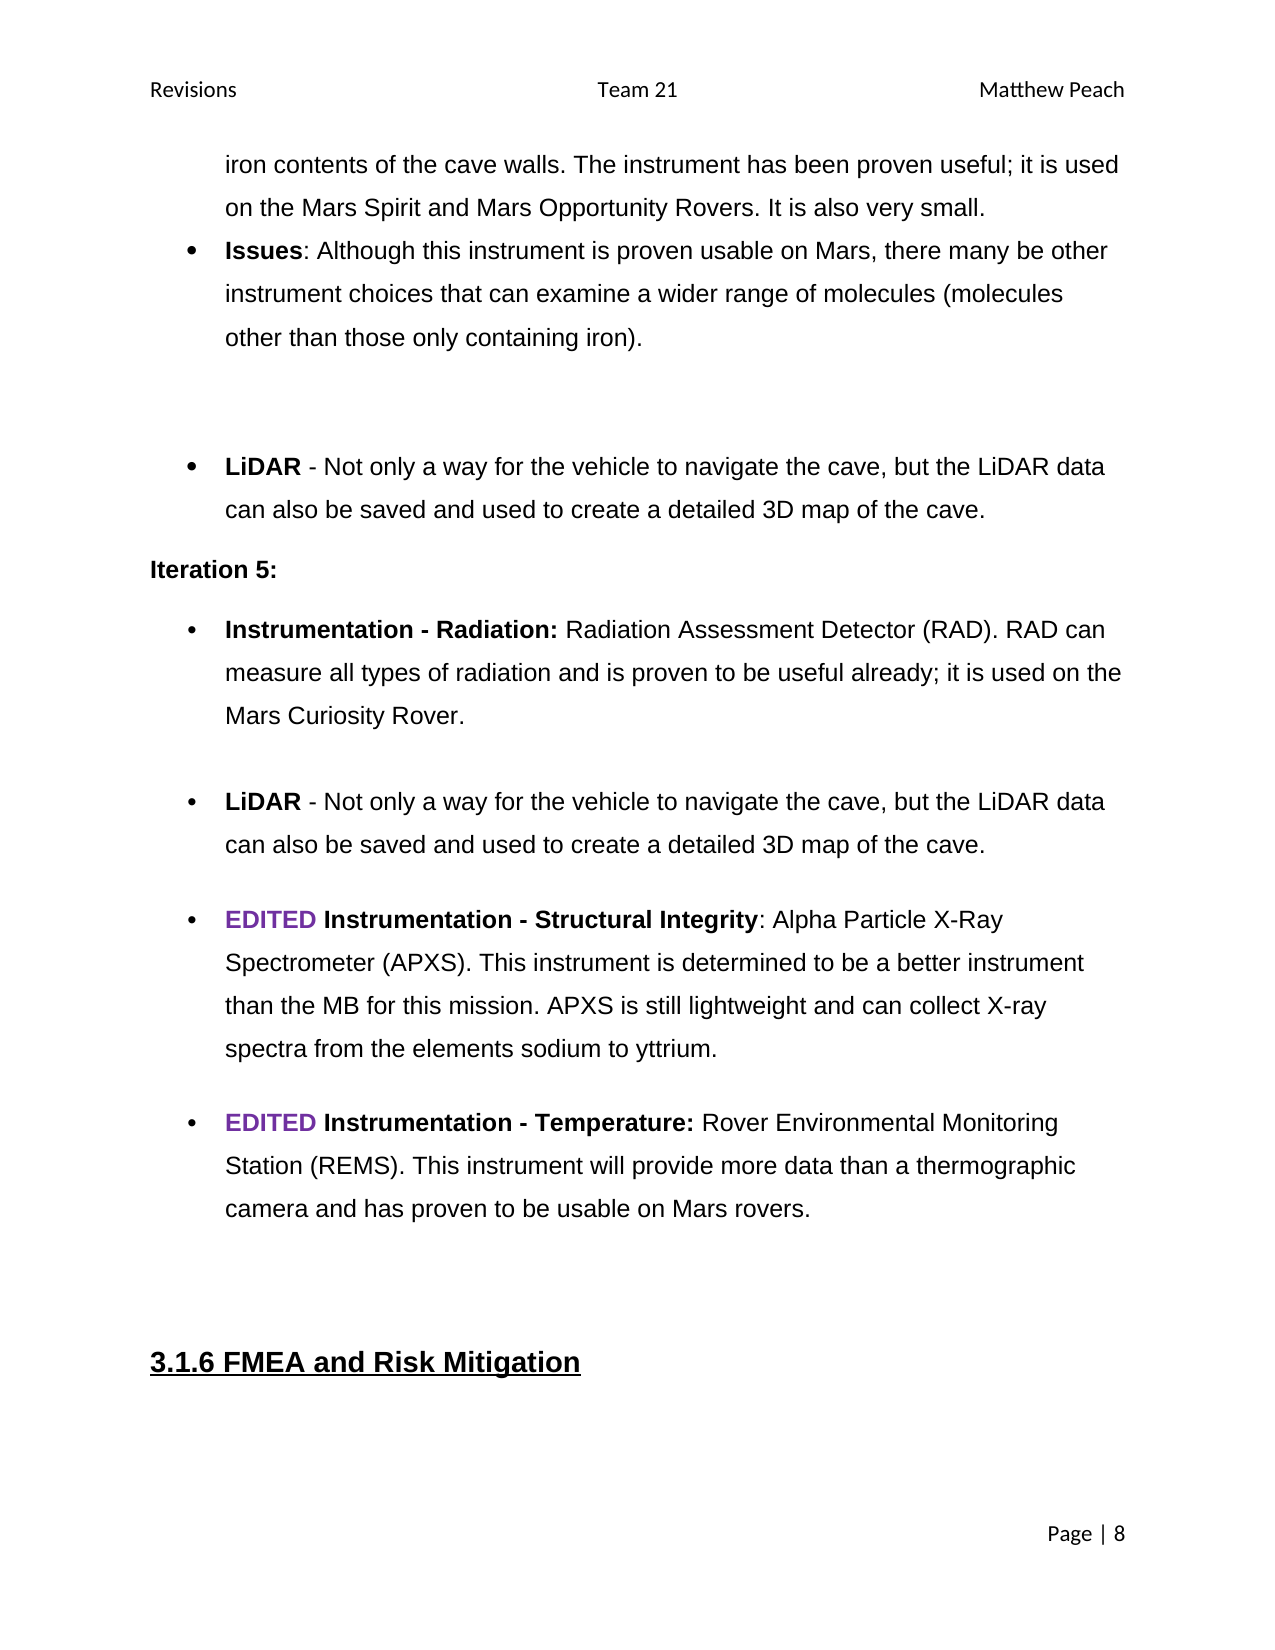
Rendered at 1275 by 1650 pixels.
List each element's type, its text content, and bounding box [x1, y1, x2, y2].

text 3.1.6 FMEA and Risk Mitigation [150, 1345, 1125, 1378]
list Issues: Although this instrument is proven usable on Mars, there many be other instrument choices that can examine a wider range of molecules (molecules other than those only containing iron). [187, 236, 1125, 351]
list Instrumentation - Radiation: Radiation Assessment Detector (RAD). RAD can measure all types of radiation and is proven to be useful already; it is used on the Mars Curiosity Rover. [187, 615, 1125, 730]
list EDITED Instrumentation - Temperature: Rover Environmental Monitoring Station (REMS). This instrument will provide more data than a thermographic camera and has proven to be usable on Mars rovers. [187, 1108, 1125, 1223]
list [187, 150, 1125, 222]
list LiDAR - Not only a way for the vehicle to navigate the cave, but the LiDAR data can also be saved and used to create a detailed 3D map of the cave. [187, 452, 1125, 524]
text Iteration 5: [150, 555, 1125, 584]
list EDITED Instrumentation - Structural Integrity: Alpha Particle X-Ray Spectrometer (APXS). This instrument is determined to be a better instrument than the MB for this mission. APXS is still lightweight and can collect X-ray spectra from the elements sodium to yttrium. [187, 904, 1125, 1063]
list LiDAR - Not only a way for the vehicle to navigate the cave, but the LiDAR data can also be saved and used to create a detailed 3D map of the cave. [187, 787, 1125, 859]
